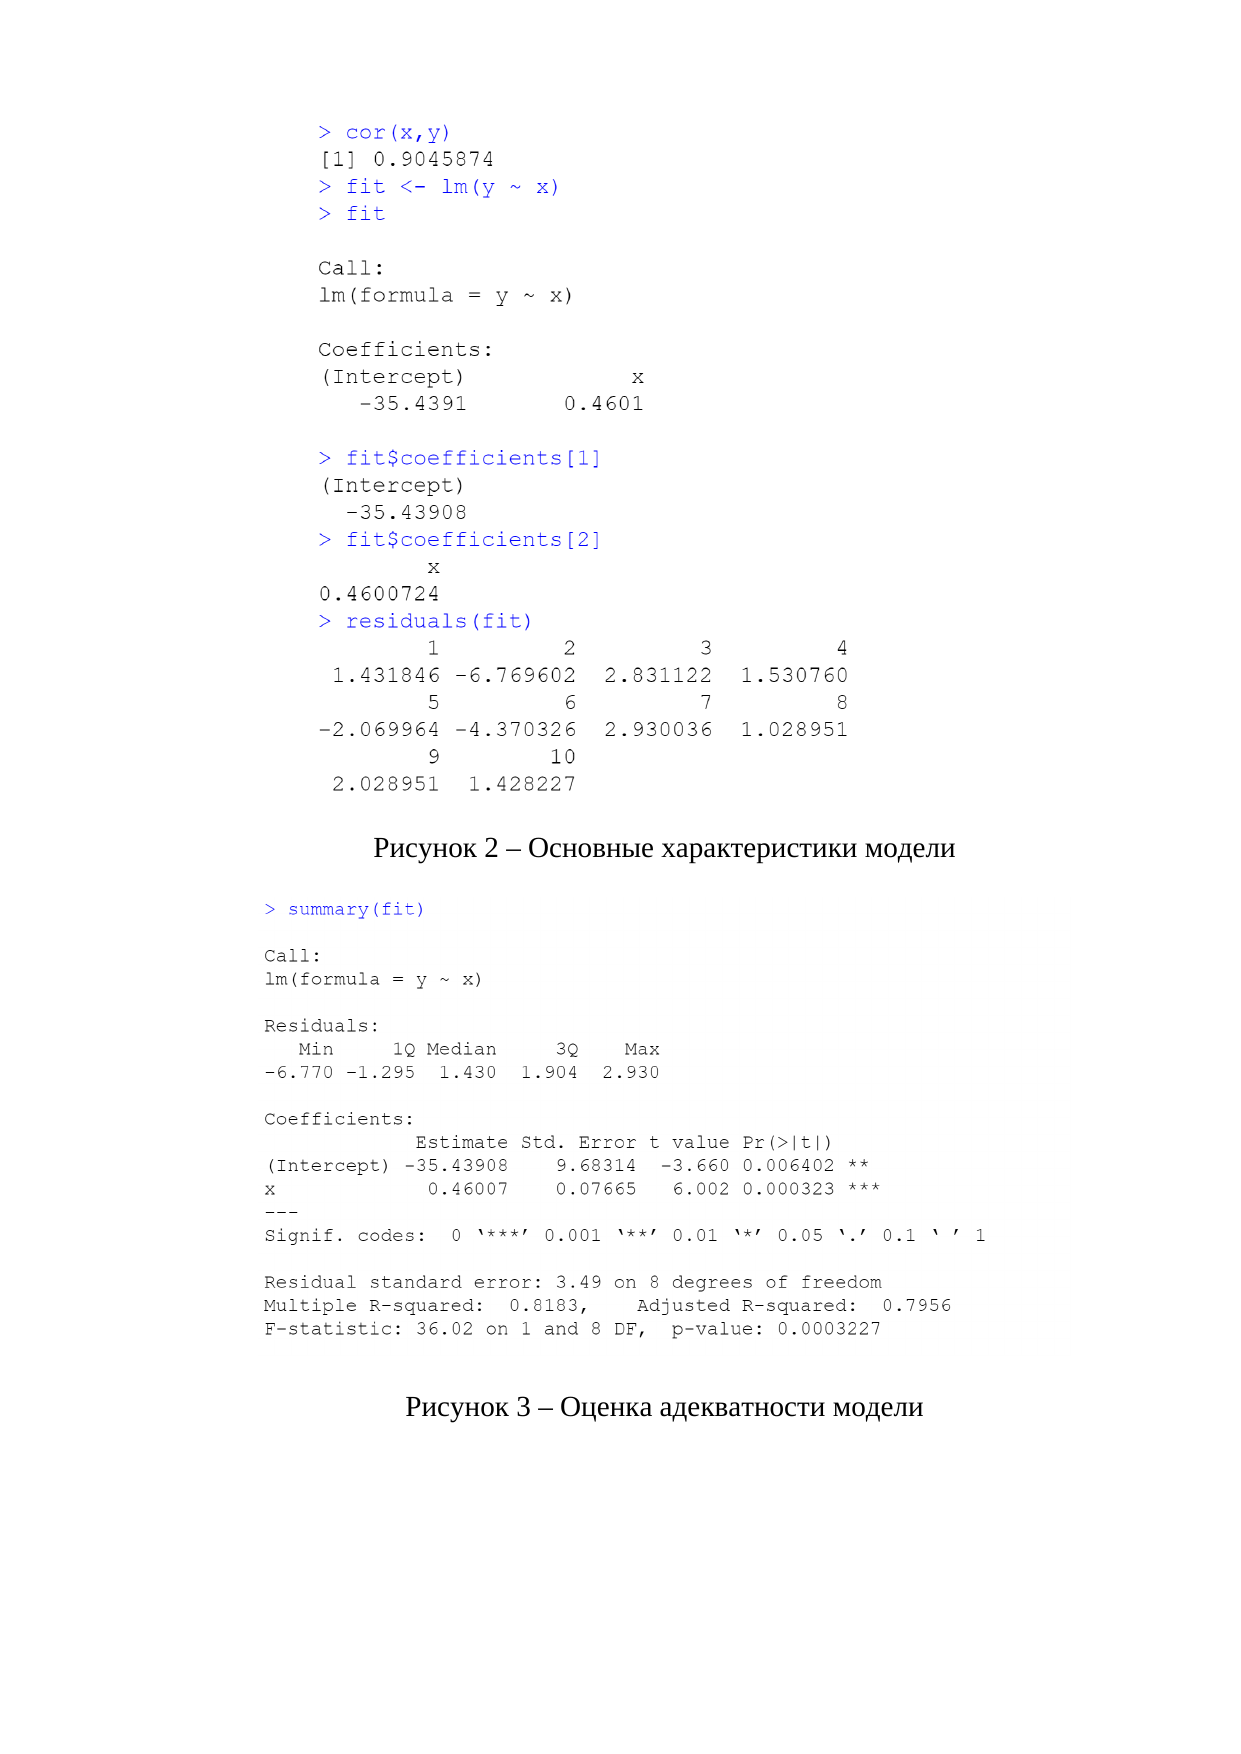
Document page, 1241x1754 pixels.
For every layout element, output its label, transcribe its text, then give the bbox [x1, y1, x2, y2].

text Рисунок 2 – Основные характеристики модели [177, 830, 1152, 864]
picture [258, 897, 1071, 1356]
picture [312, 118, 1017, 797]
text Рисунок 3 – Оценка адекватности модели [177, 1389, 1152, 1423]
